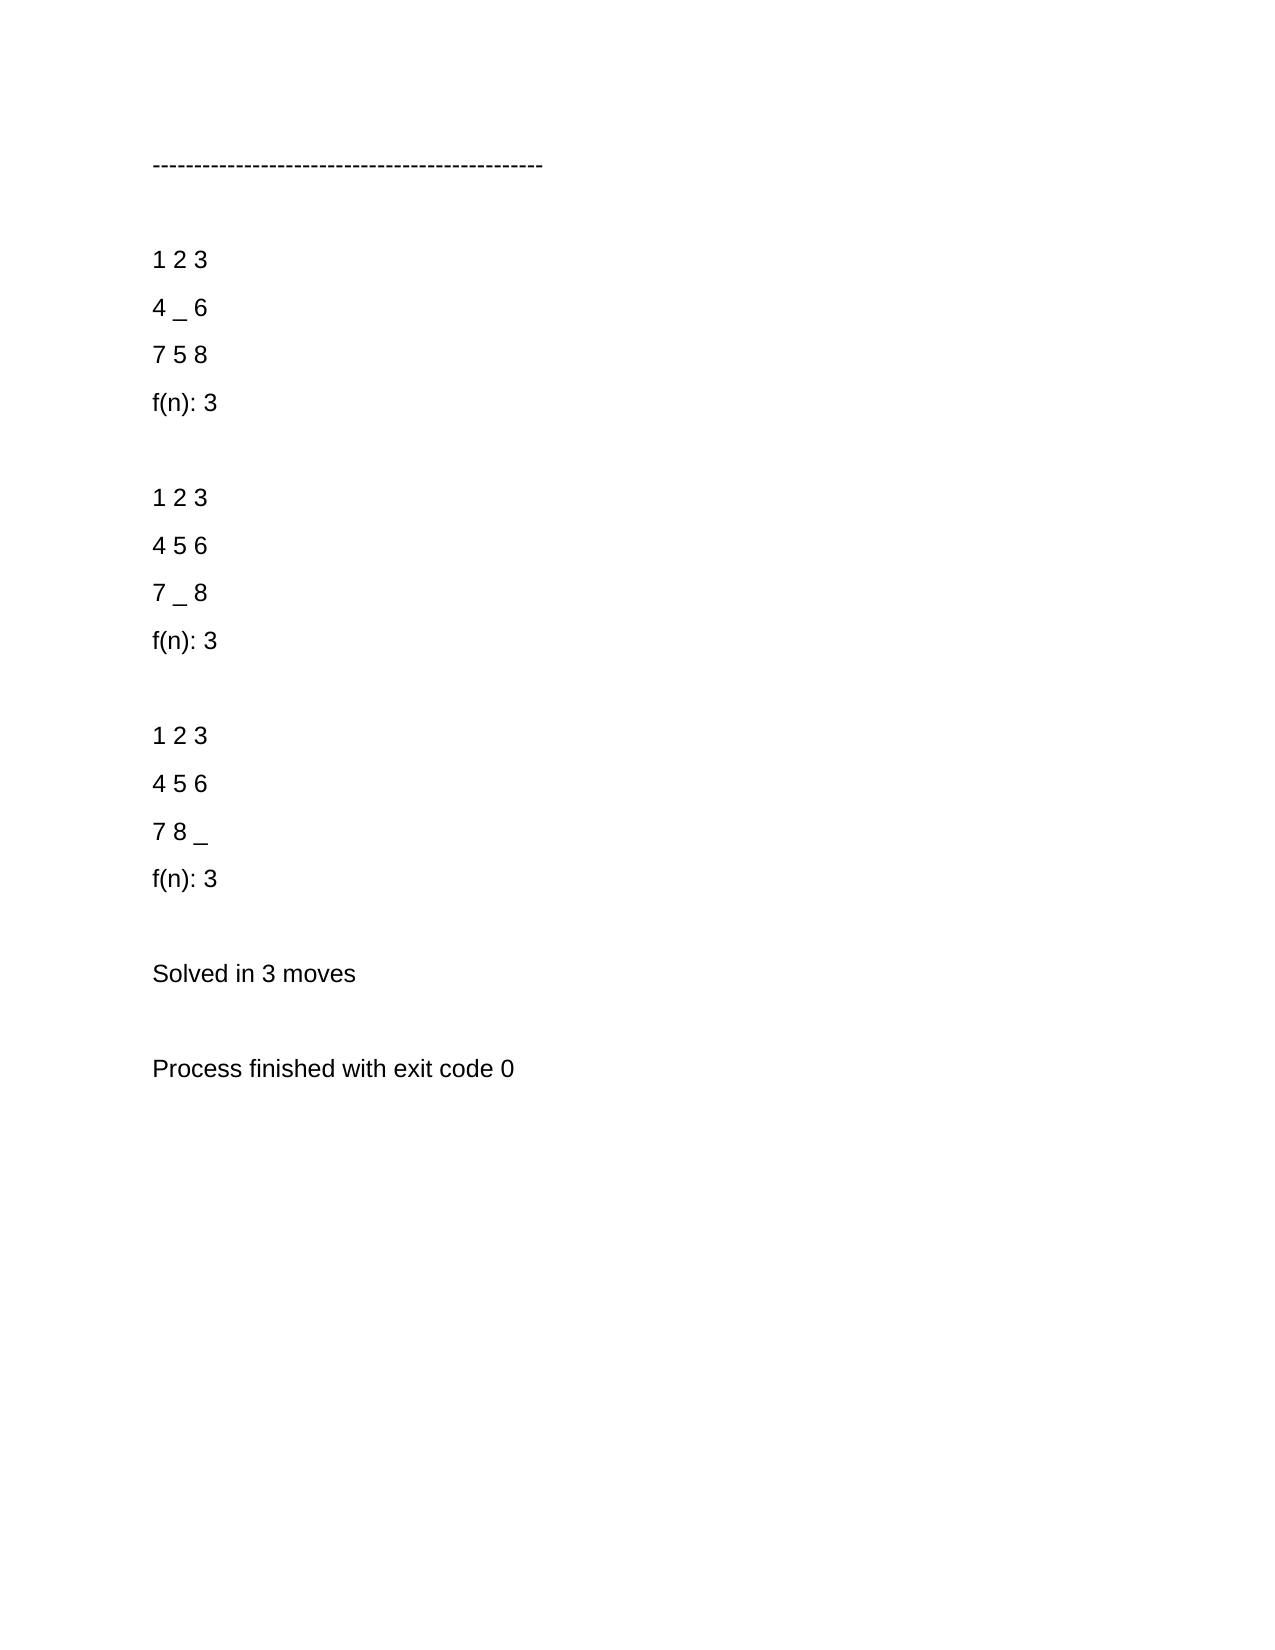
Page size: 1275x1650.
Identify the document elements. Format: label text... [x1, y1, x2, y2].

text 1 2 3 [152, 245, 1125, 274]
text 7 8 _ [152, 816, 1125, 845]
text ----------------------------------------------- [152, 150, 1125, 179]
text 7 _ 8 [152, 578, 1125, 607]
text 7 5 8 [152, 340, 1125, 369]
text 1 2 3 [152, 721, 1125, 750]
text 4 5 6 [152, 769, 1125, 798]
text f(n): 3 [152, 864, 1125, 893]
text 4 5 6 [152, 531, 1125, 559]
text f(n): 3 [152, 388, 1125, 417]
text f(n): 3 [152, 626, 1125, 655]
text Process finished with exit code 0 [152, 1054, 1125, 1083]
text 4 _ 6 [152, 293, 1125, 322]
text 1 2 3 [152, 483, 1125, 512]
text Solved in 3 moves [152, 959, 1125, 988]
